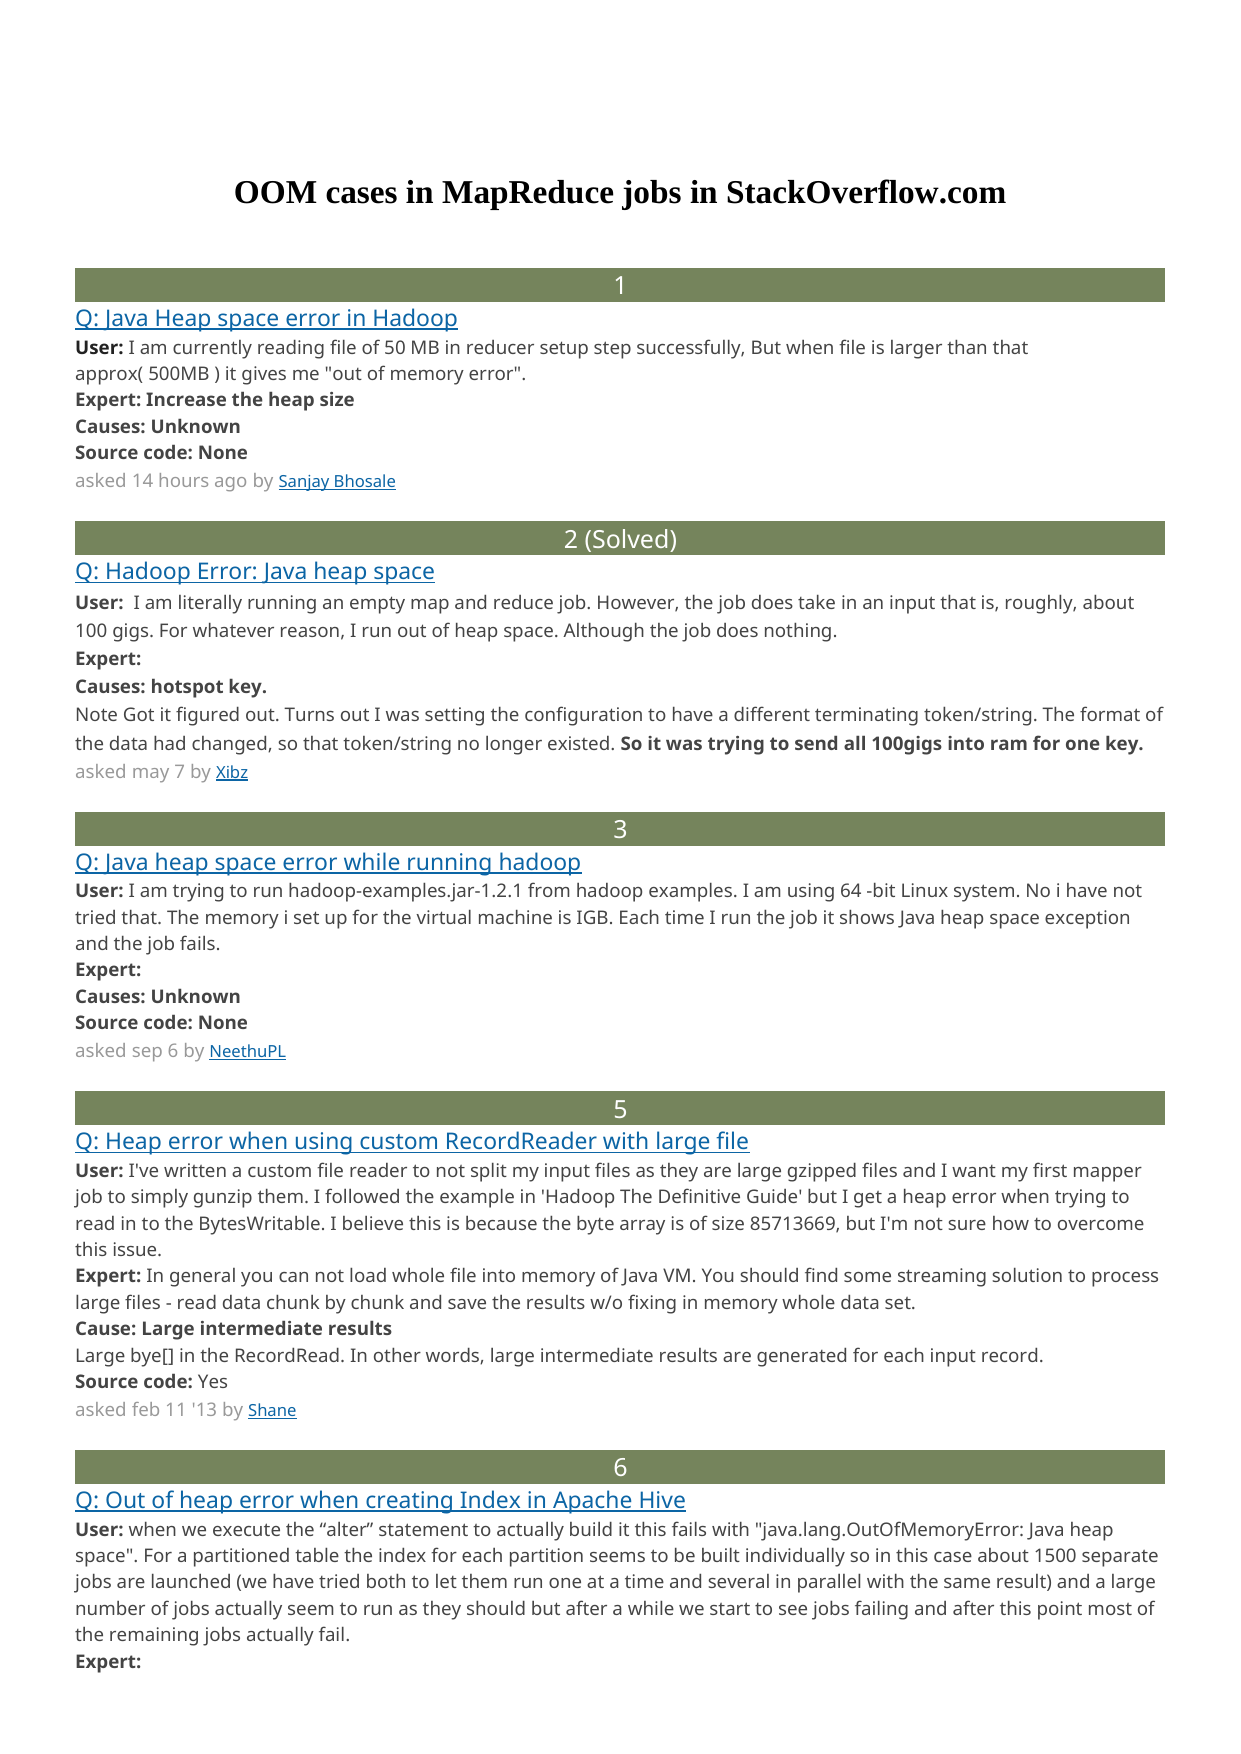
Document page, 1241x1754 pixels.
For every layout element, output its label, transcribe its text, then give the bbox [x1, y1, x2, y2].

text Causes: Unknown [75, 412, 1165, 439]
text User: when we execute the “alter” statement to actually build it this fails with "java.lang.OutOfMemoryError: Java heap space". For a partitioned table the index for each partition seems to be built individually so in this case about 1500 separate jobs are launched (we have tried both to let them run one at a time and several in parallel with the same result) and a large number of jobs actually seem to run as they should but after a while we start to see jobs failing and after this point most of the remaining jobs actually fail. [75, 1515, 1165, 1647]
text Q: Java heap space error while running hadoop [75, 846, 1165, 877]
text Source code: None [75, 439, 1165, 465]
text Note Got it figured out. Turns out I was setting the configuration to have a different terminating token/string. The format of the data had changed, so that token/string no longer existed. So it was trying to send all 100gigs into ram for one key. [75, 699, 1165, 755]
text Cause: Large intermediate results [75, 1315, 1165, 1341]
text Q: Out of heap error when creating Index in Apache Hive [75, 1484, 1165, 1515]
text 5 [75, 1091, 1165, 1125]
text Source code: None [75, 1009, 1165, 1035]
text Causes: hotspot key. [75, 671, 1165, 699]
text asked feb 11 '13 by Shane [75, 1394, 1165, 1422]
text 1 [75, 268, 1165, 302]
text Expert: [75, 643, 1165, 671]
text User: I've written a custom file reader to not split my input files as they are large gzipped files and I want my first mapper job to simply gunzip them. I followed the example in 'Hadoop The Definitive Guide' but I get a heap error when trying to read in to the BytesWritable. I believe this is because the byte array is of size 85713669, but I'm not sure how to overcome this issue. [75, 1157, 1165, 1262]
text Expert: [75, 1647, 1165, 1673]
text User: I am literally running an empty map and reduce job. However, the job does take in an input that is, roughly, about 100 gigs. For whatever reason, I run out of heap space. Although the job does nothing. [75, 587, 1165, 643]
text Large bye[] in the RecordRead. In other words, large intermediate results are generated for each input record. [75, 1341, 1165, 1367]
text Causes: Unknown [75, 982, 1165, 1009]
text Q: Java Heap space error in Hadoop [75, 302, 1165, 333]
text User: I am trying to run hadoop-examples.jar-1.2.1 from hadoop examples. I am using 64 -bit Linux system. No i have not tried that. The memory i set up for the virtual machine is IGB. Each time I run the job it shows Java heap space exception and the job fails. [75, 877, 1165, 956]
text User: I am currently reading file of 50 MB in reducer setup step successfully, But when file is larger than that approx( 500MB ) it gives me "out of memory error". [75, 333, 1165, 386]
text Expert: In general you can not load whole file into memory of Java VM. You should find some streaming solution to process large files - read data chunk by chunk and save the results w/o fixing in memory whole data set. [75, 1262, 1165, 1315]
text 2 (Solved) [75, 521, 1165, 555]
subtitle OOM cases in MapReduce jobs in StackOverflow.com [75, 172, 1165, 211]
text Q: Heap error when using custom RecordReader with large file [75, 1125, 1165, 1157]
text asked may 7 by Xibz [75, 755, 1165, 783]
text asked sep 6 by NeethuPL [75, 1035, 1165, 1063]
text Source code: Yes [75, 1367, 1165, 1394]
text 3 [75, 812, 1165, 846]
text Expert: [75, 956, 1165, 982]
text asked 14 hours ago by Sanjay Bhosale [75, 465, 1165, 493]
text Expert: Increase the heap size [75, 386, 1165, 412]
text 6 [75, 1450, 1165, 1484]
text Q: Hadoop Error: Java heap space [75, 555, 1165, 587]
